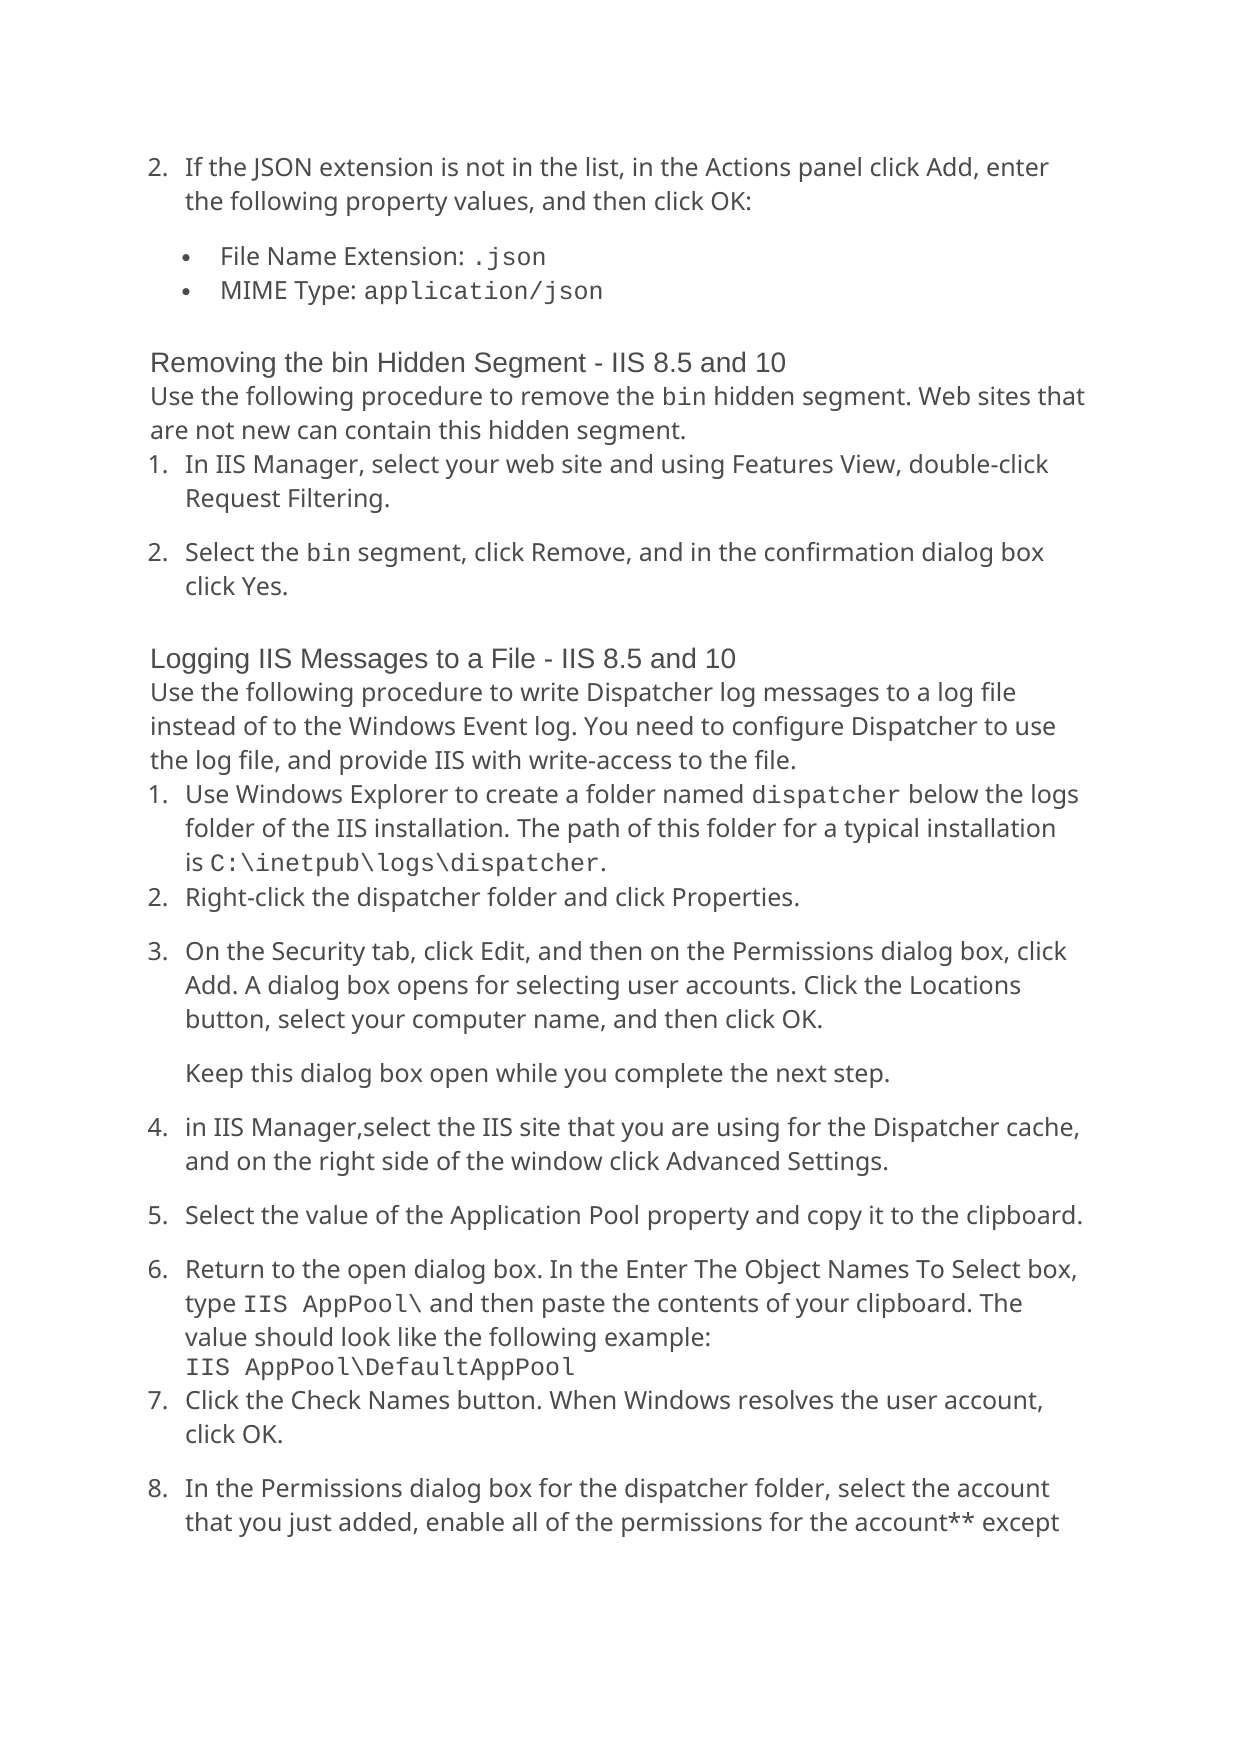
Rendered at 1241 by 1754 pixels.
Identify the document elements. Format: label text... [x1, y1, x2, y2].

list In IIS Manager, select your web site and using Features View, double-click Request Filtering. [147, 446, 1090, 514]
list If the JSON extension is not in the list, in the Actions panel click Add, enter the following property values, and then click OK: [147, 150, 1090, 218]
text Use the following procedure to write Dispatcher log messages to a log file instead of to the Windows Event log. You need to configure Dispatcher to use the log file, and provide IIS with write-access to the file. [150, 674, 1090, 777]
list Click the Check Names button. When Windows resolves the user account, click OK. [147, 1382, 1090, 1451]
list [147, 1471, 1090, 1539]
list Right-click the dispatcher folder and click Properties. [147, 879, 1090, 913]
list File Name Extension: .json [182, 238, 1090, 272]
text Keep this dialog box open while you complete the next step. [185, 1055, 1090, 1089]
list Select the value of the Application Pool property and copy it to the clipboard. [147, 1198, 1090, 1232]
list MIME Type: application/json [182, 272, 1090, 307]
text Logging IIS Messages to a File - IIS 8.5 and 10 [150, 642, 1090, 674]
list Use Windows Explorer to create a folder named dispatcher below the logs folder of the IIS installation. The path of this folder for a typical installation is C:\inetpub\logs\dispatcher. [147, 777, 1090, 879]
text Use the following procedure to remove the bin hidden segment. Web sites that are not new can contain this hidden segment. [150, 378, 1090, 446]
text Removing the bin Hidden Segment - IIS 8.5 and 10 [150, 346, 1090, 378]
list Return to the open dialog box. In the Enter The Object Names To Select box, type IIS AppPool\ and then paste the contents of your clipboard. The value should look like the following example: [147, 1252, 1090, 1354]
list Select the bin segment, click Remove, and in the confirmation dialog box click Yes. [147, 534, 1090, 603]
text IIS AppPool\DefaultAppPool [185, 1354, 1090, 1382]
list in IIS Manager,select the IIS site that you are using for the Dispatcher cache, and on the right side of the window click Advanced Settings. [147, 1109, 1090, 1178]
list On the Security tab, click Edit, and then on the Permissions dialog box, click Add. A dialog box opens for selecting user accounts. Click the Locations button, select your computer name, and then click OK. [147, 933, 1090, 1035]
